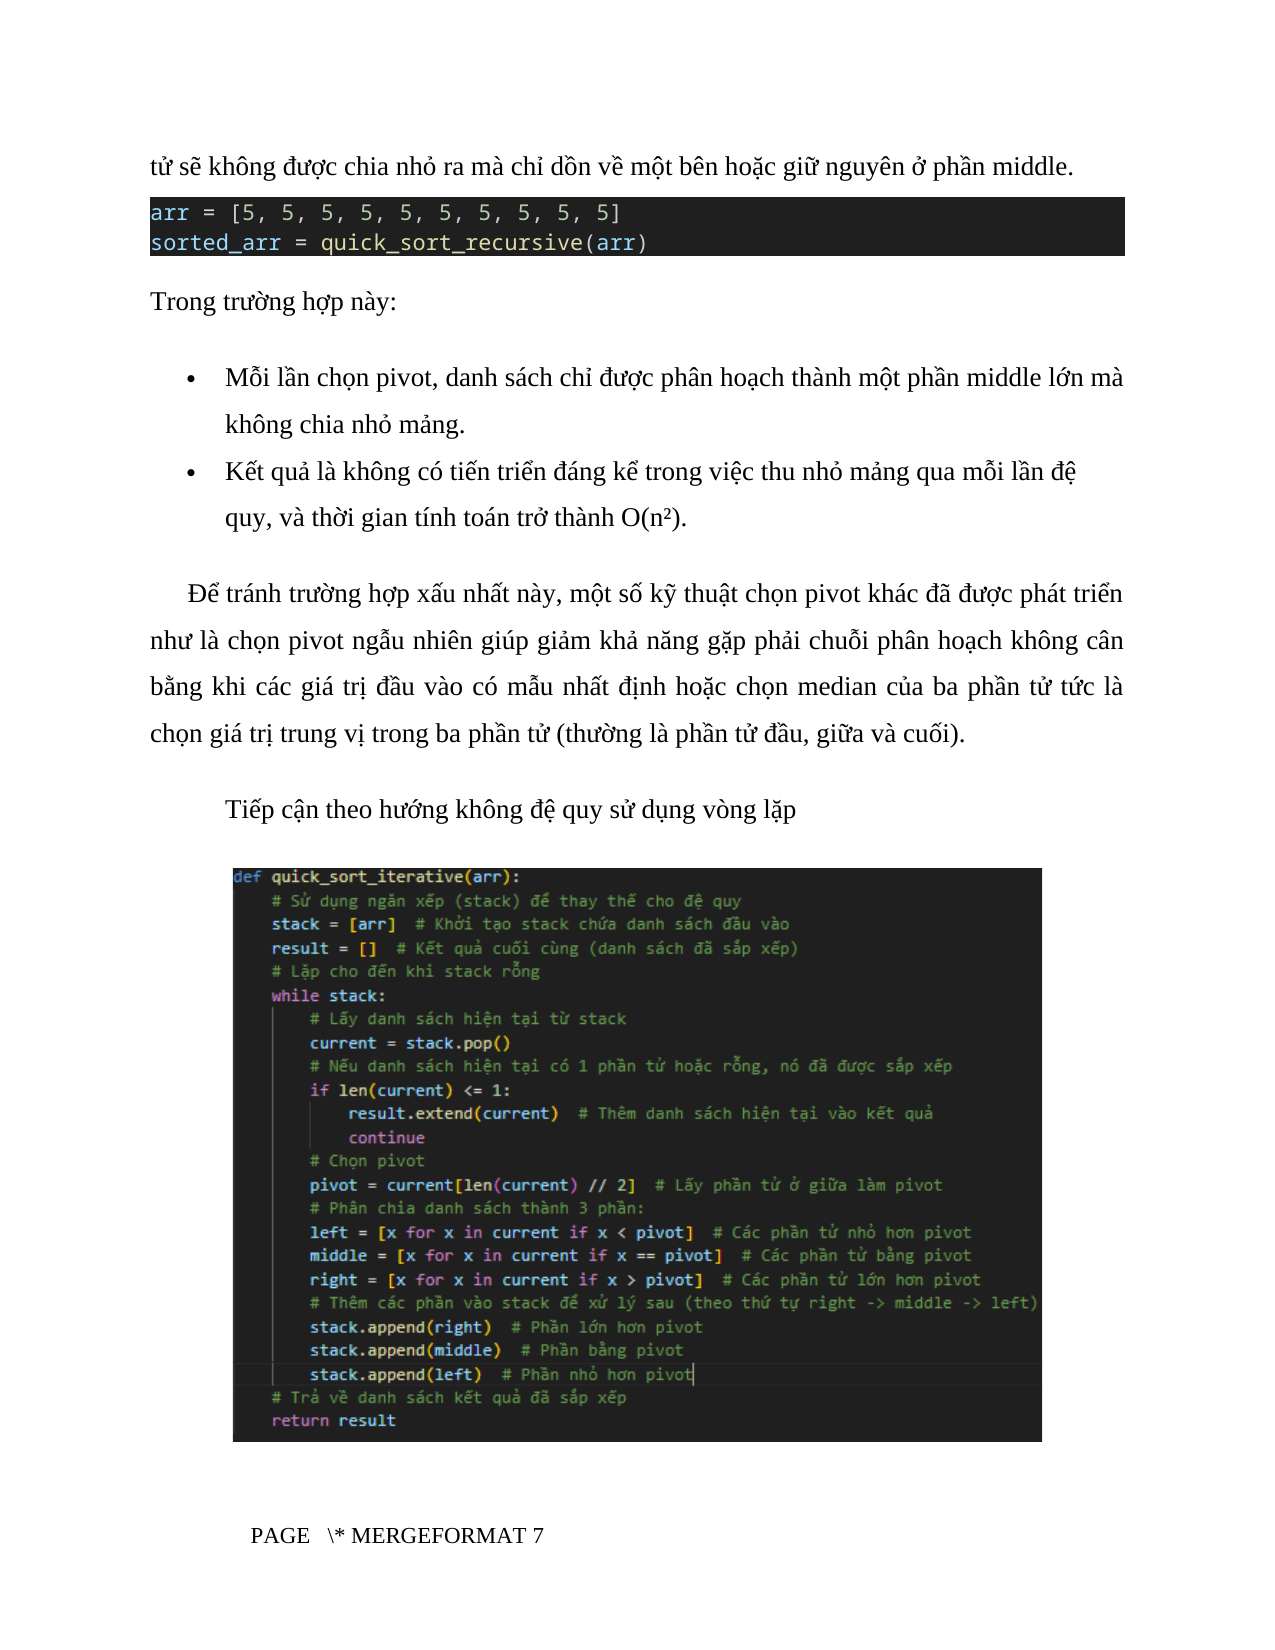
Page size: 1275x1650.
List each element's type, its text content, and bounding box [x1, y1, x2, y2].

list Kết quả là không có tiến triển đáng kể trong việc thu nhỏ mảng qua mỗi lần đệ quy, và thời gian tính toán trở thành O(n²). [187, 454, 1125, 532]
list Mỗi lần chọn pivot, danh sách chỉ được phân hoạch thành một phần middle lớn mà không chia nhỏ mảng. [187, 361, 1125, 439]
text Để tránh trường hợp xấu nhất này, một số kỹ thuật chọn pivot khác đã được phát triển như là chọn pivot ngẫu nhiên giúp giảm khả năng gặp phải chuỗi phân hoạch không cân bằng khi các giá trị đầu vào có mẫu nhất định hoặc chọn median của ba phần tử tức là chọn giá trị trung vị trong ba phần tử (thường là phần tử đầu, giữa và cuối). [150, 577, 1125, 748]
text Tiếp cận theo hướng không đệ quy sử dụng vòng lặp [150, 793, 1125, 824]
picture [232, 868, 1043, 1442]
text arr = [5, 5, 5, 5, 5, 5, 5, 5, 5, 5] [150, 197, 1125, 226]
text Trong trường hợp này: [150, 285, 1125, 317]
text sorted_arr = quick_sort_recursive(arr) [150, 226, 1125, 256]
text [150, 150, 1125, 181]
